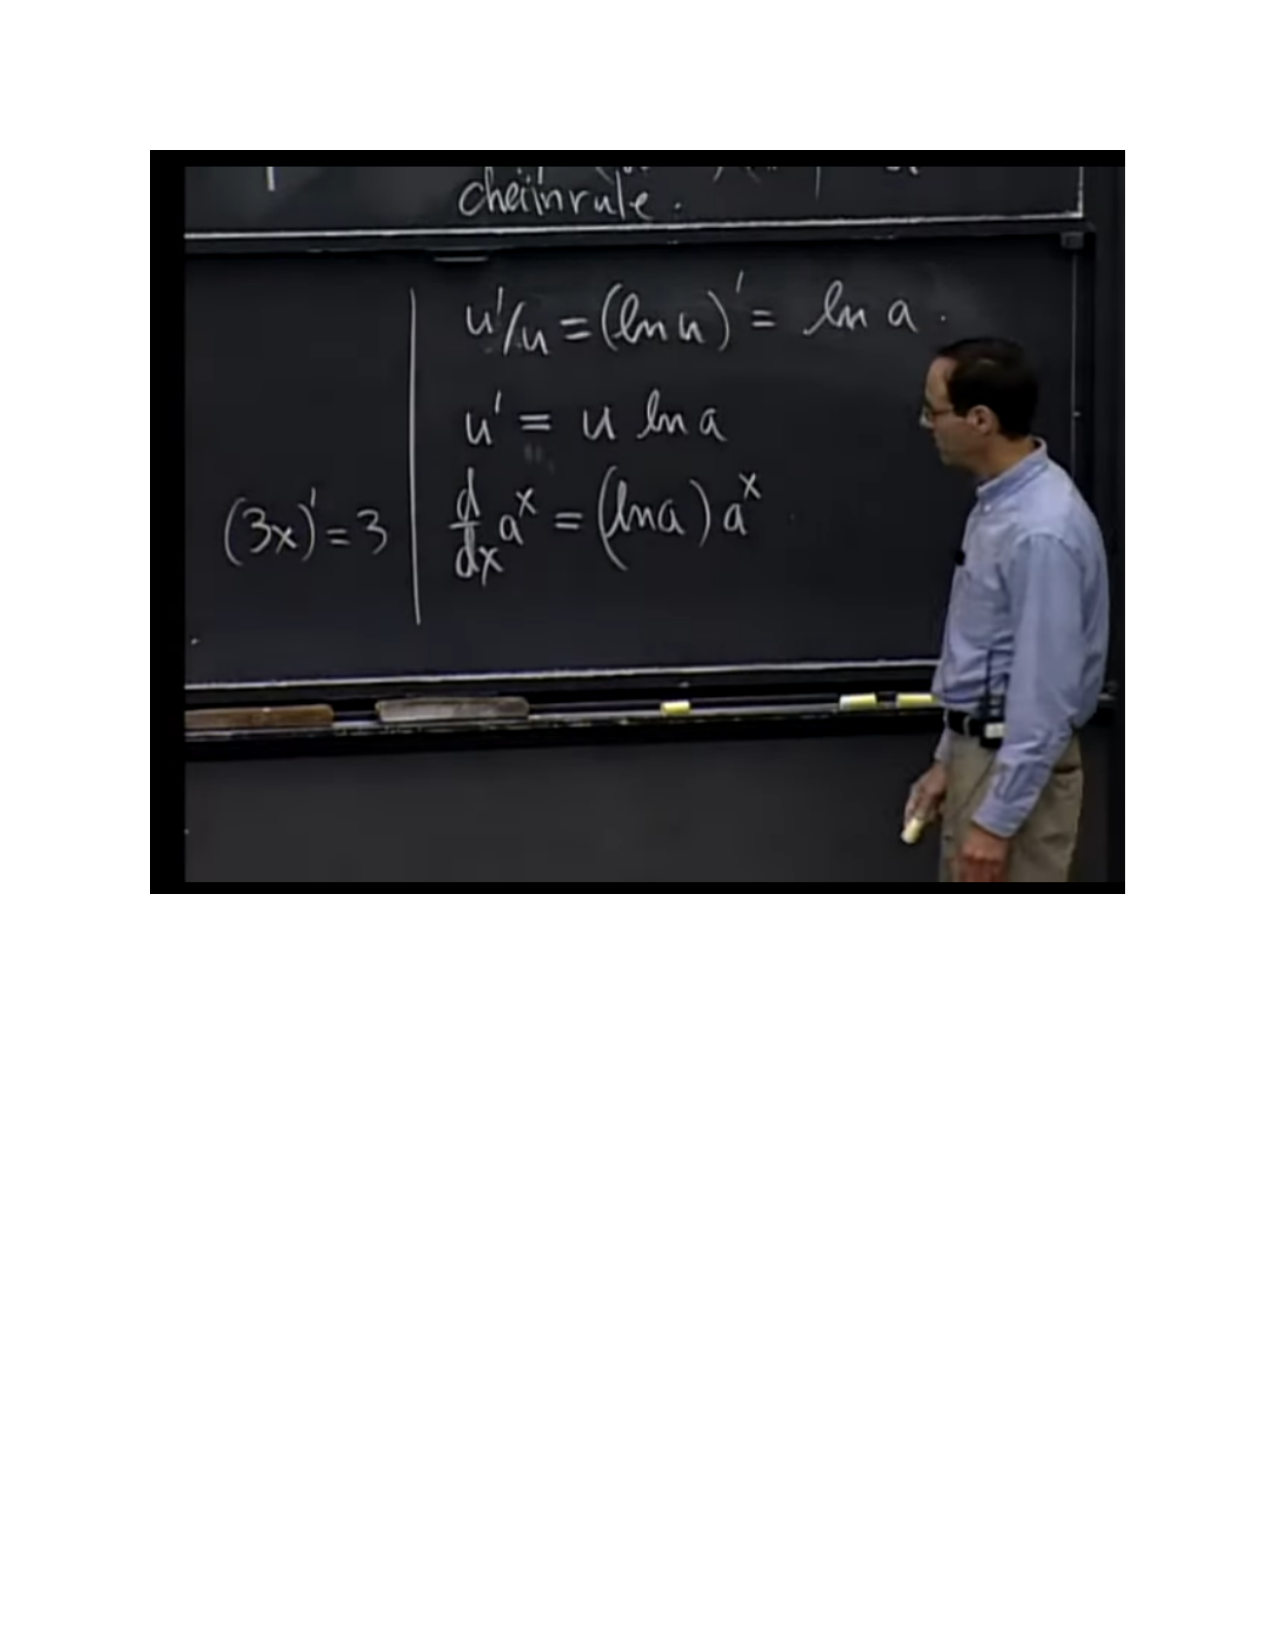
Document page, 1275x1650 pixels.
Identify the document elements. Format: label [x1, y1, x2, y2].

picture [150, 150, 1125, 894]
